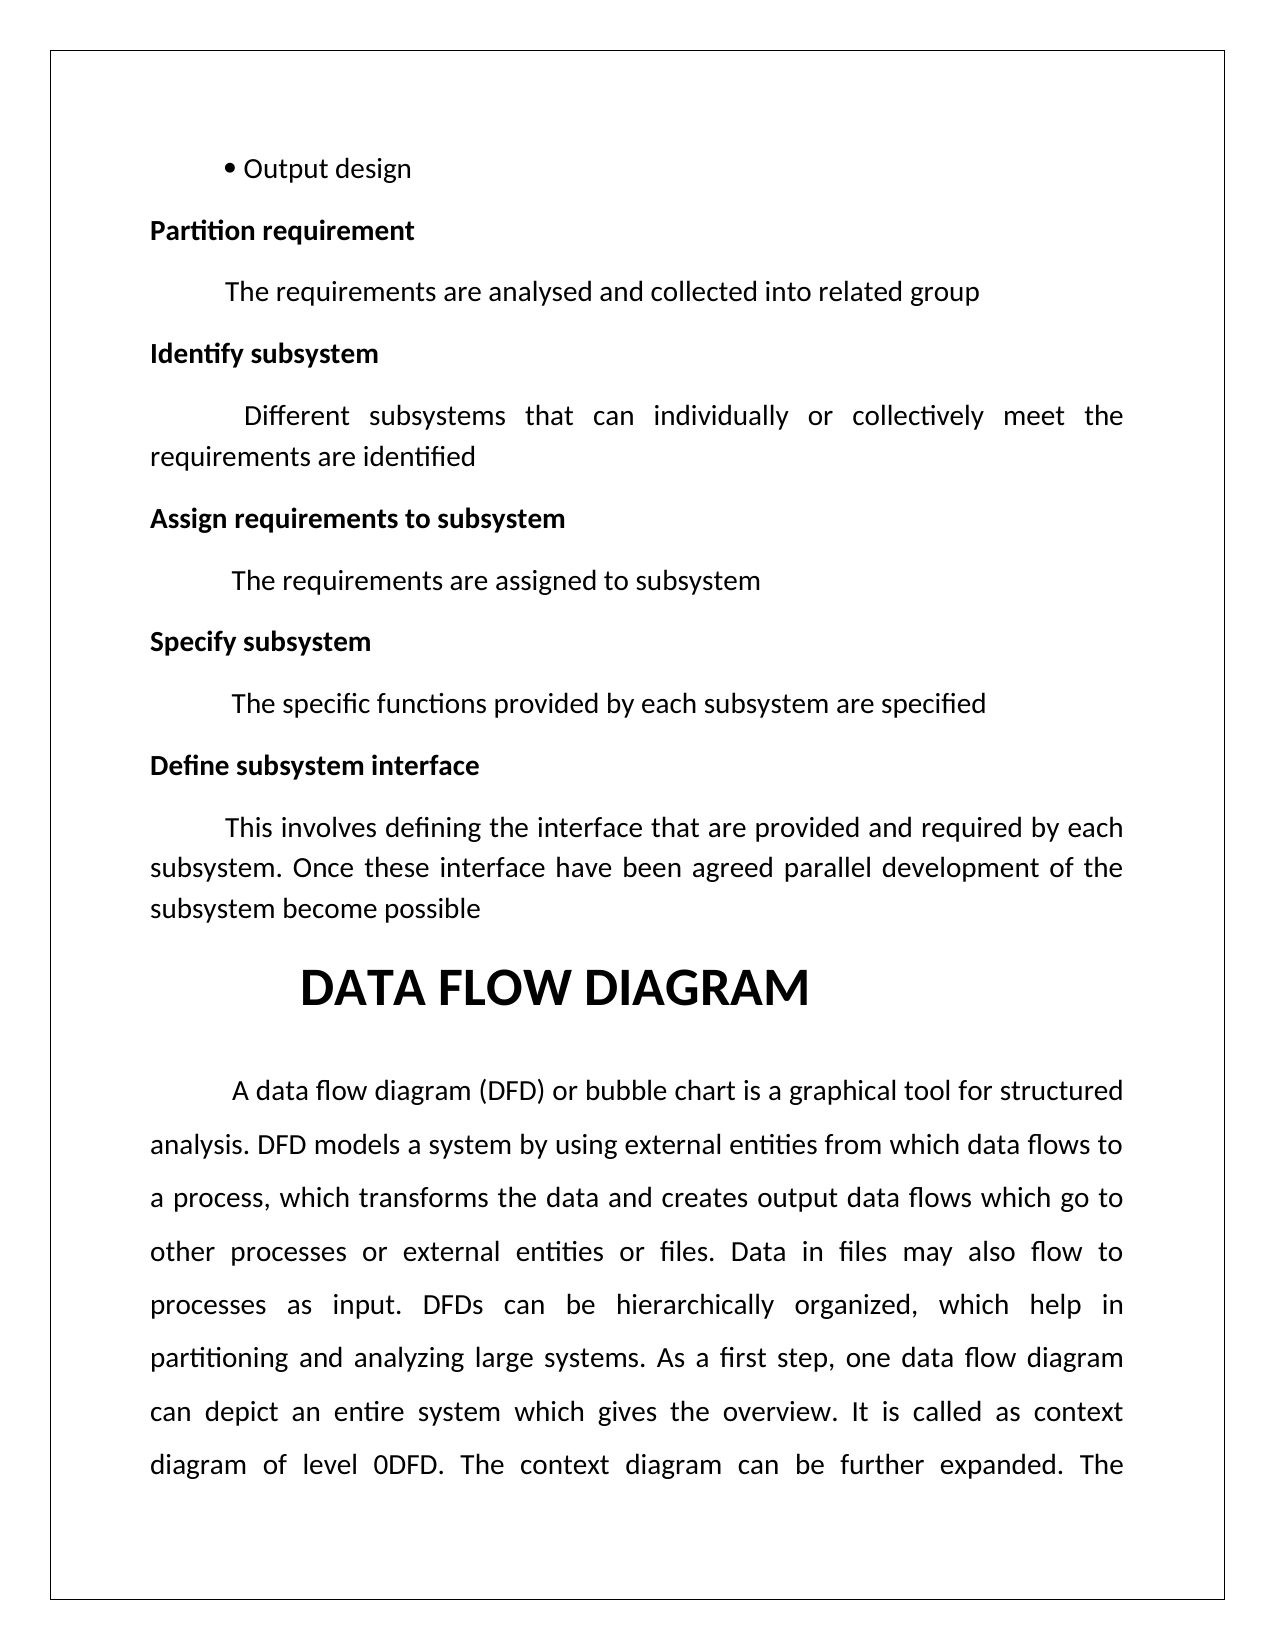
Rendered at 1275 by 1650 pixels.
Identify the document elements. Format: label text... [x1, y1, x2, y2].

text Different subsystems that can individually or collectively meet the requirements are identified [150, 397, 1125, 474]
text Specify subsystem [150, 623, 1125, 659]
text This involves defining the interface that are provided and required by each subsystem. Once these interface have been agreed parallel development of the subsystem become possible [150, 809, 1125, 926]
text The specific functions provided by each subsystem are specified [150, 685, 1125, 721]
text Output design [150, 150, 1125, 186]
text The requirements are analysed and collected into related group [150, 273, 1125, 309]
text DATA FLOW DIAGRAM [225, 952, 1125, 1018]
text Define subsystem interface [150, 747, 1125, 782]
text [150, 1072, 1125, 1482]
text Partition requirement [150, 212, 1125, 247]
text Identify subsystem [150, 335, 1125, 371]
text The requirements are assigned to subsystem [150, 562, 1125, 597]
text Assign requirements to subsystem [150, 500, 1125, 535]
